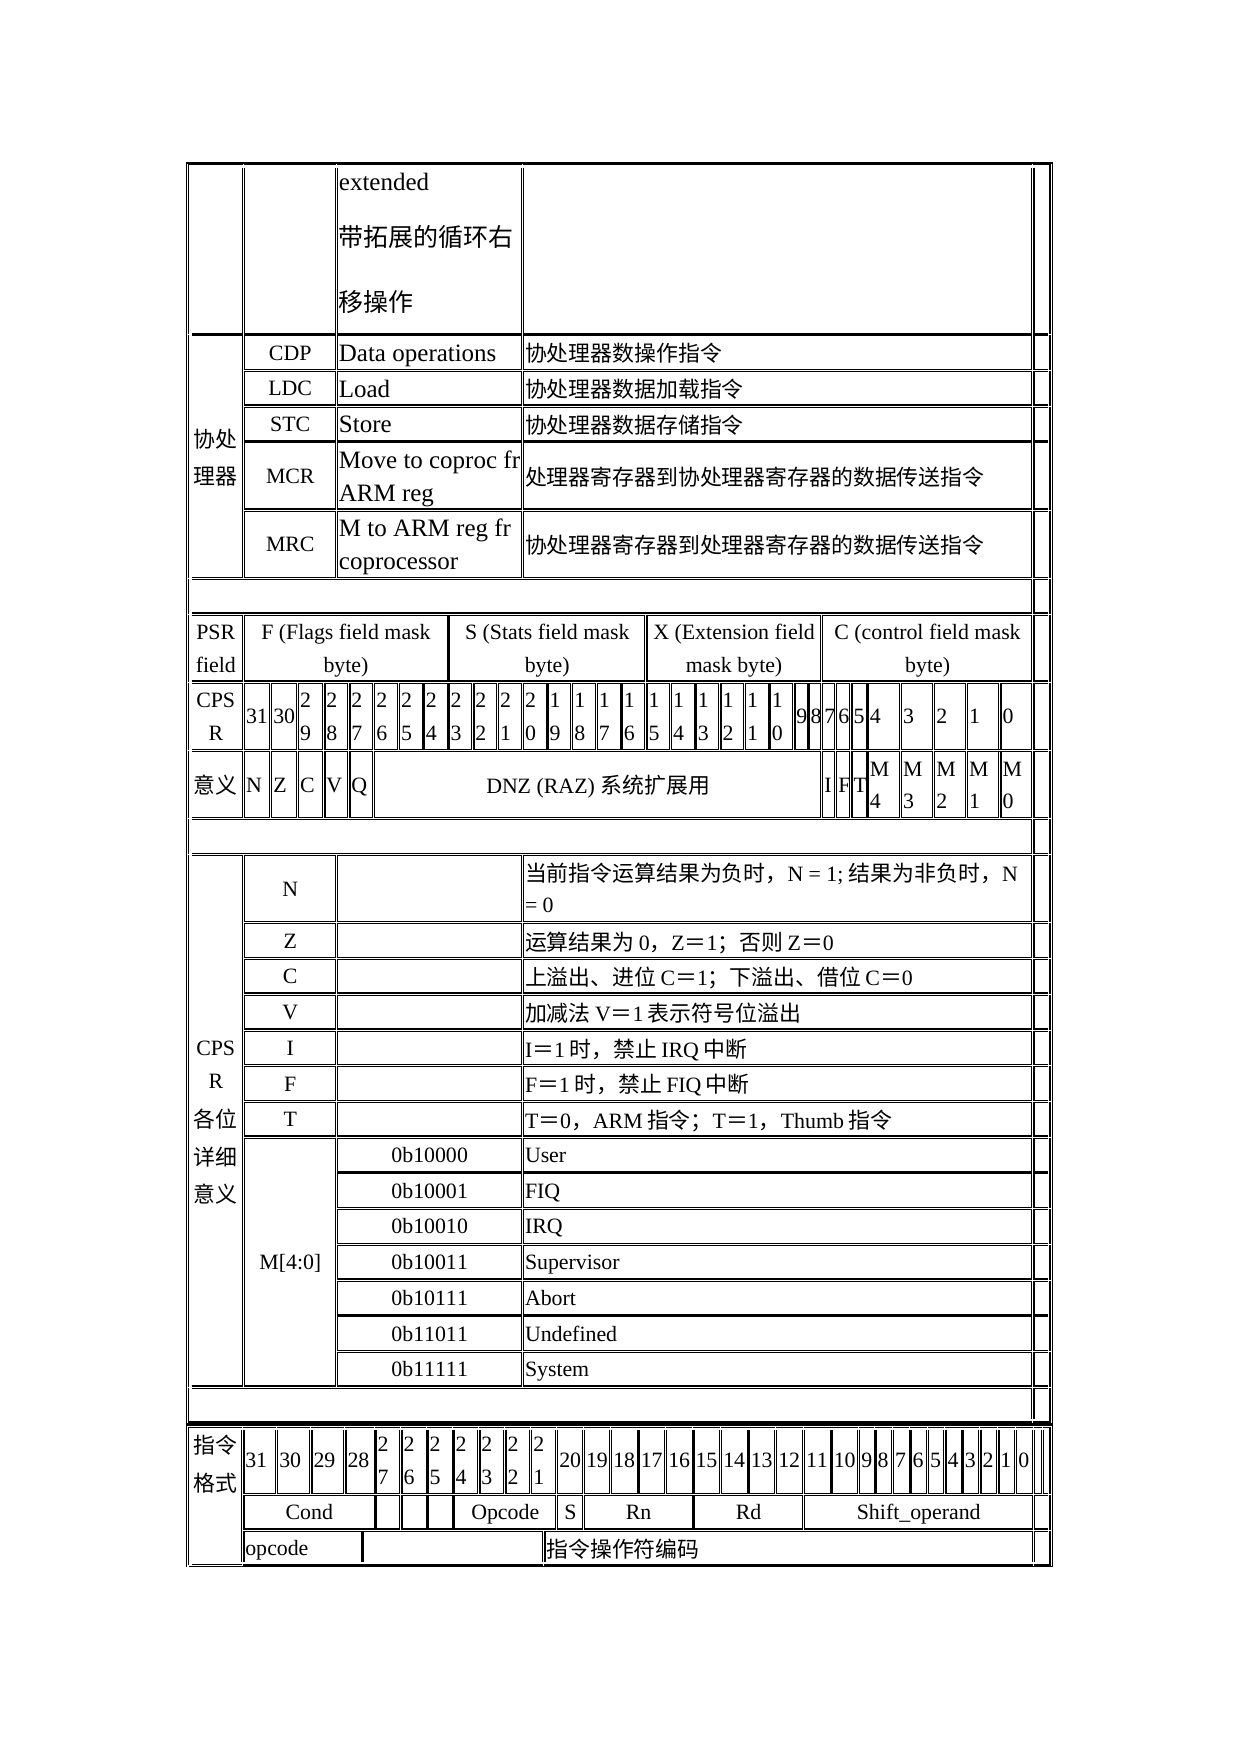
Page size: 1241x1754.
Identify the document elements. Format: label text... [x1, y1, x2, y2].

table_cell IRQ [524, 1210, 1031, 1242]
table_cell 31 [245, 684, 269, 749]
table_cell 0b11011 [338, 1317, 521, 1349]
table_cell MRC [245, 512, 335, 576]
table_header 17 [638, 1428, 666, 1492]
table_cell 0b10010 [338, 1210, 521, 1242]
table_header 4 [945, 1428, 962, 1492]
table_cell Z [245, 924, 335, 957]
table_cell Undefined [524, 1317, 1031, 1349]
table_cell 1 [968, 684, 998, 749]
table_cell [1035, 369, 1050, 404]
table_cell M1 [968, 752, 998, 817]
table_cell [1035, 404, 1050, 440]
table_cell [1035, 1314, 1049, 1349]
table_cell [1033, 853, 1051, 921]
table_cell CPSR [189, 680, 242, 749]
table_header 16 [666, 1426, 693, 1492]
table_header 13 [748, 1428, 776, 1492]
table_cell [1035, 576, 1050, 612]
table_cell 加减法V＝1表示符号位溢出 [524, 996, 1031, 1028]
table_cell [188, 817, 1033, 853]
table_header 19 [584, 1428, 611, 1492]
table_cell C [245, 960, 335, 992]
table_cell M3 [902, 752, 932, 817]
table_cell [1035, 333, 1051, 368]
table_cell [1034, 1528, 1050, 1564]
table_header 20 [557, 1428, 583, 1492]
table_cell [1035, 508, 1050, 576]
table_header 18 [611, 1428, 638, 1492]
table_cell opcode [243, 1532, 362, 1564]
table_header 10 [831, 1428, 859, 1492]
table_cell [429, 1496, 452, 1528]
table_cell V [326, 752, 347, 817]
table_cell 27 [351, 684, 372, 749]
table_cell Cond [245, 1496, 374, 1528]
table_cell RRX [244, 165, 336, 333]
table_cell CDP [245, 336, 335, 368]
table_cell [338, 1103, 521, 1135]
table_cell 18 [573, 684, 595, 749]
table_cell FIQ [524, 1174, 1031, 1207]
table_cell 15 [648, 684, 669, 749]
table_cell 协处理器数据加载指令 [524, 372, 1031, 404]
table_cell [338, 1032, 521, 1064]
table_cell [1035, 1135, 1050, 1171]
table_header 7 [893, 1426, 910, 1492]
table_cell [1035, 1028, 1050, 1064]
table_cell [1033, 1207, 1051, 1242]
table_cell Abort [524, 1282, 1031, 1314]
table_cell T [245, 1103, 335, 1135]
table_cell Move to coproc fr ARM reg [338, 443, 521, 508]
table_cell I＝1时，禁止IRQ中断 [524, 1032, 1031, 1064]
table_cell Rn [585, 1496, 692, 1528]
table_header [1034, 1428, 1042, 1492]
table_cell [1033, 921, 1051, 957]
table_cell 0b10000 [338, 1139, 521, 1171]
table_cell V [245, 996, 335, 1028]
table_cell 11 [746, 684, 768, 749]
table_cell Q [351, 752, 372, 817]
table_cell 17 [598, 684, 620, 749]
table_cell [1035, 1171, 1049, 1207]
table_cell N [245, 856, 335, 921]
table_cell 协处 理器 [188, 333, 242, 576]
table_cell 23 [450, 684, 471, 749]
table_cell [338, 996, 521, 1028]
table_cell STC [245, 408, 335, 440]
table_cell 26 [375, 684, 397, 749]
table_cell 28 [326, 684, 347, 749]
table_cell M to ARM reg fr coprocessor [338, 512, 521, 576]
table_cell [189, 1385, 1033, 1421]
table_cell 14 [672, 684, 694, 749]
table_cell 4 [869, 684, 899, 749]
table_cell System [524, 1353, 1031, 1385]
table_header 23 [479, 1426, 505, 1492]
table_cell 协处理器数据存储指令 [524, 408, 1031, 440]
table_cell [338, 1067, 521, 1099]
table_cell [1033, 957, 1051, 992]
table_cell [1033, 817, 1051, 853]
table_cell C (control field mask byte) [823, 616, 1031, 680]
table_cell 30 [272, 684, 296, 749]
table_cell [1033, 1064, 1051, 1099]
table_cell PSR field [189, 612, 242, 680]
table_cell 24 [425, 684, 447, 749]
table_cell T [853, 752, 866, 778]
table_cell 上溢出、进位C＝1；下溢出、借位C＝0 [524, 960, 1031, 992]
table_cell 10 [771, 684, 792, 749]
table_cell 0b11111 [338, 1353, 521, 1385]
table_header 25 [427, 1426, 453, 1492]
table_cell [338, 960, 521, 992]
table_header 8 [875, 1428, 893, 1492]
table_cell 2 [935, 684, 965, 749]
table_cell [1033, 165, 1049, 333]
table_cell 21 [499, 684, 521, 749]
table_cell 处理器寄存器到协处理器寄存器的数据传送指令 [524, 443, 1031, 508]
table_header 29 [311, 1426, 345, 1492]
table_cell [362, 1530, 544, 1564]
table_cell M4 [869, 752, 899, 817]
table_header 14 [721, 1428, 748, 1492]
table_cell F＝1时，禁止FIQ中断 [524, 1067, 1031, 1099]
table_cell M2 [935, 752, 965, 817]
table_cell 指令操作符编码 [544, 1532, 1034, 1564]
table_cell MCR [245, 443, 335, 508]
table_cell S [558, 1496, 582, 1528]
table_header [1043, 1428, 1049, 1492]
table_cell [1033, 1385, 1050, 1421]
table_cell 13 [697, 684, 718, 749]
table_cell Rd [695, 1496, 802, 1528]
table_cell T＝0，ARM指令；T＝1，Thumb指令 [524, 1103, 1031, 1135]
table_header 12 [776, 1428, 803, 1492]
table_header 9 [859, 1426, 875, 1492]
table_cell [1035, 440, 1049, 508]
table_cell [377, 1496, 399, 1528]
table_header 5 [928, 1426, 945, 1492]
table_cell 3 [902, 684, 932, 749]
table_header 3 [962, 1426, 980, 1492]
table_cell F (Flags field mask byte) [245, 616, 447, 680]
table_cell CPSR 各位 详细 意义 [188, 853, 243, 1385]
table_cell Store [338, 408, 521, 440]
table_header 11 [804, 1428, 831, 1492]
table_cell I [245, 1032, 335, 1064]
table_cell 25 [400, 684, 422, 749]
table_cell [1033, 749, 1051, 817]
table_cell [1035, 992, 1050, 1028]
table_header 0 [1016, 1428, 1034, 1492]
table_cell [338, 924, 521, 957]
table_header 15 [693, 1428, 721, 1492]
table_cell LDC [245, 372, 335, 404]
table_header 2 [980, 1426, 998, 1492]
table_cell [1035, 612, 1050, 680]
table_cell Supervisor [524, 1246, 1031, 1278]
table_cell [336, 165, 522, 333]
table_cell 协处理器数操作指令 [524, 336, 1031, 368]
table_cell S (Stats field mask byte) [450, 616, 644, 680]
table_cell F [245, 1067, 335, 1099]
table_cell DNZ (RAZ) 系统扩展用 [375, 752, 820, 817]
table_cell Load [338, 372, 521, 404]
table_header 1 [998, 1428, 1016, 1492]
table_cell [403, 1496, 426, 1528]
table_cell T [853, 779, 866, 817]
table_cell [1035, 1243, 1050, 1278]
table_cell Data operations [338, 336, 521, 368]
table_cell C [299, 752, 322, 817]
table_cell 5 [853, 684, 866, 749]
table_header 21 [531, 1428, 557, 1492]
table_header 6 [910, 1428, 927, 1492]
table_cell User [524, 1139, 1031, 1171]
table_cell M0 [1002, 752, 1031, 817]
table_cell Shift_operand [805, 1496, 1032, 1528]
table_cell 16 [623, 684, 644, 749]
table_cell M[4:0] [245, 1139, 335, 1385]
table_cell 当前指令运算结果为负时，N = 1; 结果为非负时，N = 0 [524, 856, 1031, 921]
table_cell [1035, 680, 1050, 749]
table_cell 协处理器寄存器到处理器寄存器的数据传送指令 [524, 512, 1031, 576]
table_header 31 [243, 1428, 277, 1492]
table_cell 左端用进位标志位C来填充 [523, 164, 1033, 333]
table_cell [189, 576, 1031, 612]
table_cell [1035, 1350, 1050, 1385]
table_cell N [245, 752, 269, 817]
table_cell 12 [722, 684, 743, 749]
table_cell X (Extension field mask byte) [648, 616, 820, 680]
table_cell 0b10111 [338, 1282, 521, 1314]
table_cell 20 [524, 684, 546, 749]
table_cell [338, 856, 521, 921]
table_header 24 [453, 1426, 479, 1492]
table_cell [1035, 1278, 1050, 1314]
table_cell 0b10001 [338, 1174, 521, 1207]
table_cell [1035, 1100, 1050, 1135]
table_header 30 [277, 1426, 311, 1492]
table_header 28 [345, 1426, 375, 1492]
table_cell 22 [475, 684, 496, 749]
table_cell 意义 [188, 749, 243, 817]
table_header 指令 格式 [189, 1426, 243, 1564]
table_cell 29 [299, 684, 322, 749]
table_cell Opcode [455, 1496, 555, 1528]
table_header 22 [505, 1428, 531, 1492]
table_cell Z [272, 752, 296, 817]
table_cell 运算结果为0，Z＝1；否则Z＝0 [524, 924, 1031, 957]
table_header 27 [375, 1426, 401, 1492]
table_cell 0b10011 [338, 1246, 521, 1278]
table_header 26 [401, 1426, 427, 1492]
table_cell [1035, 1493, 1050, 1528]
table_cell 19 [549, 684, 570, 749]
table_cell 0 [1002, 684, 1031, 749]
